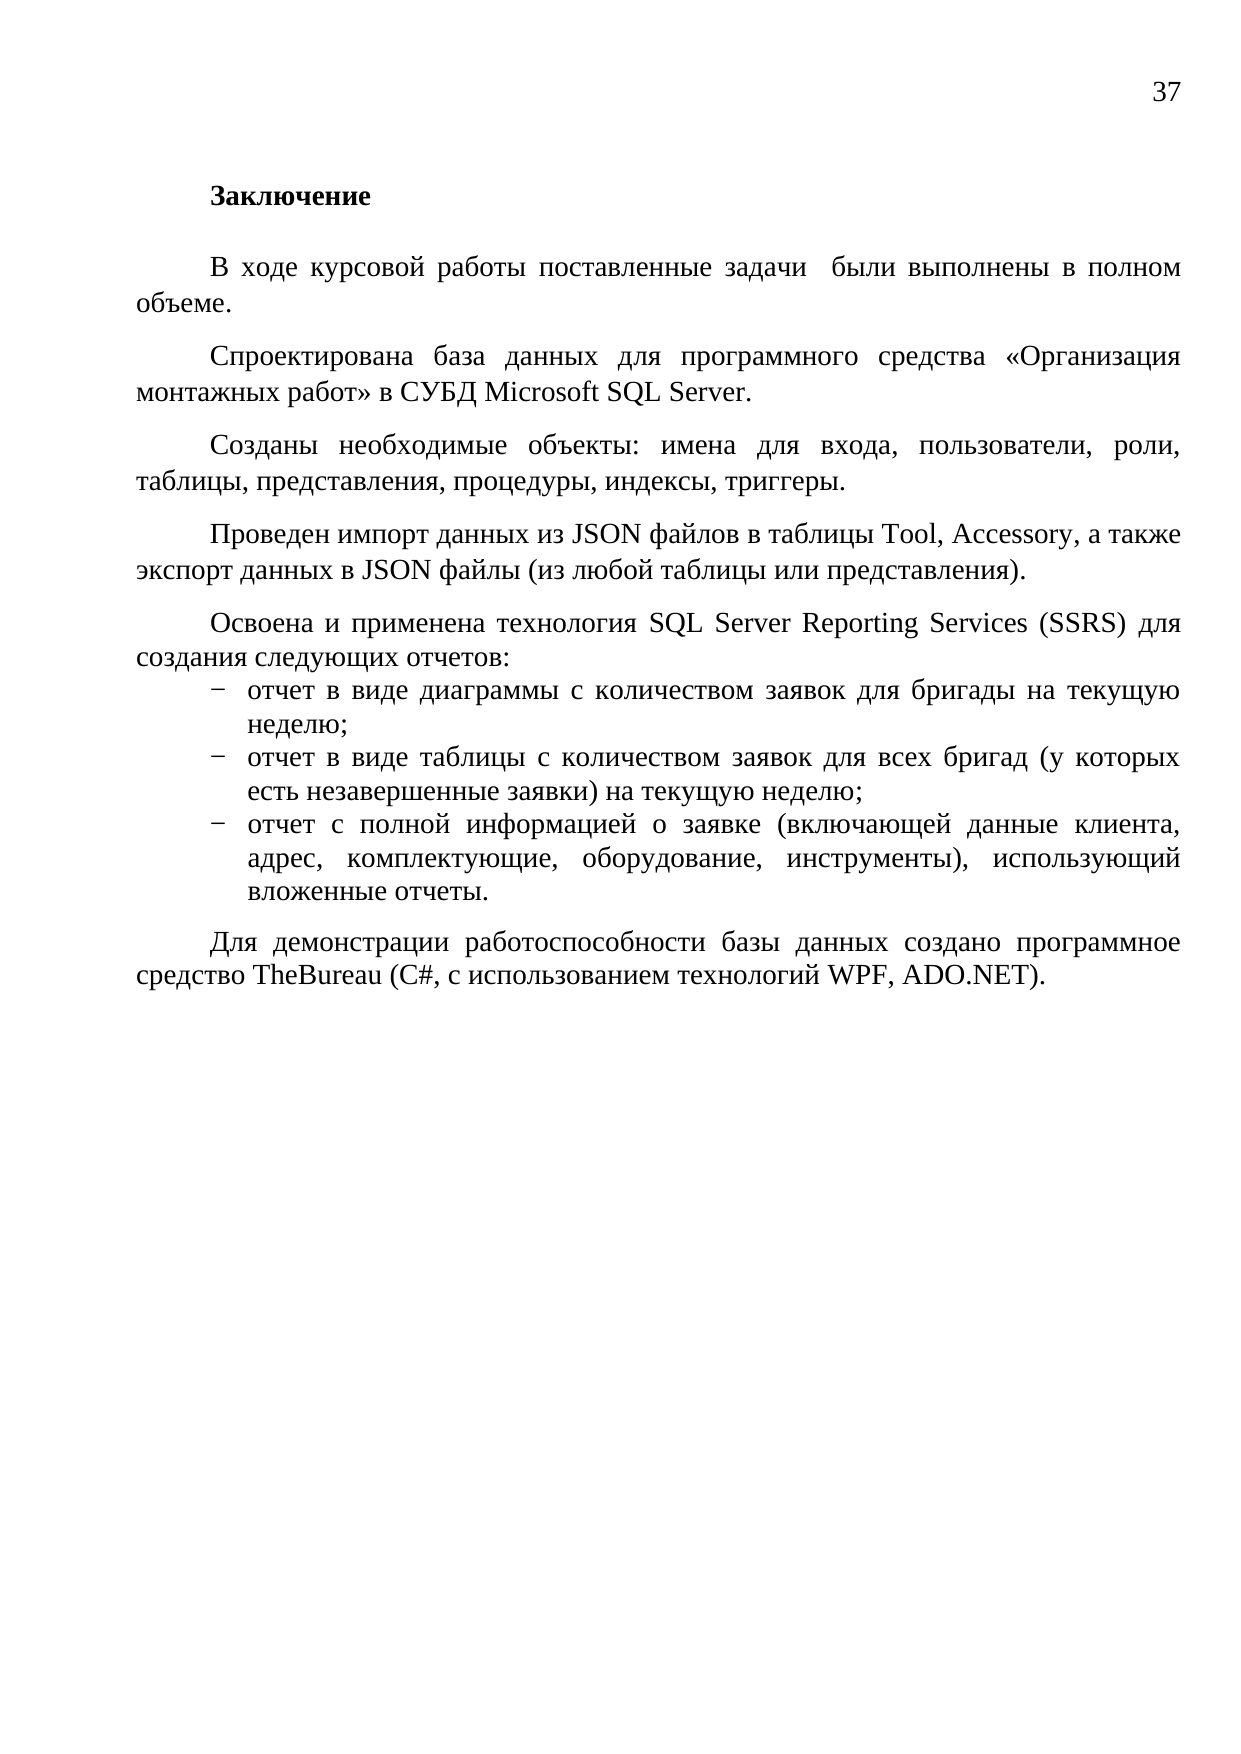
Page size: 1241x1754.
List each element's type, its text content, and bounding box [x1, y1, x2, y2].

subtitle Заключение [136, 178, 1181, 212]
list отчет в виде таблицы с количеством заявок для всех бригад (у которых есть незавершенные заявки) на текущую неделю; [209, 739, 1181, 806]
list отчет с полной информацией о заявке (включающей данные клиента, адрес, комплектующие, оборудование, инструменты), использующий вложенные отчеты. [209, 806, 1181, 907]
list отчет в виде диаграммы с количеством заявок для бригады на текущую неделю; [209, 672, 1181, 739]
text Проведен импорт данных из JSON файлов в таблицы Tool, Accessory, а также экспорт данных в JSON файлы (из любой таблицы или представления). [136, 516, 1181, 586]
text Созданы необходимые объекты: имена для входа, пользователи, роли, таблицы, представления, процедуры, индексы, триггеры. [136, 427, 1181, 497]
list Для демонстрации работоспособности базы данных создано программное средство TheBureau (C#, с использованием технологий WPF, ADO.NET). [136, 924, 1181, 991]
text В ходе курсовой работы поставленные задачи были выполнены в полном объеме. [136, 249, 1181, 319]
text Спроектирована база данных для программного средства «Организация монтажных работ» в СУБД Microsoft SQL Server. [136, 338, 1181, 408]
text Освоена и применена технология SQL Server Reporting Services (SSRS) для создания следующих отчетов: [136, 605, 1181, 672]
